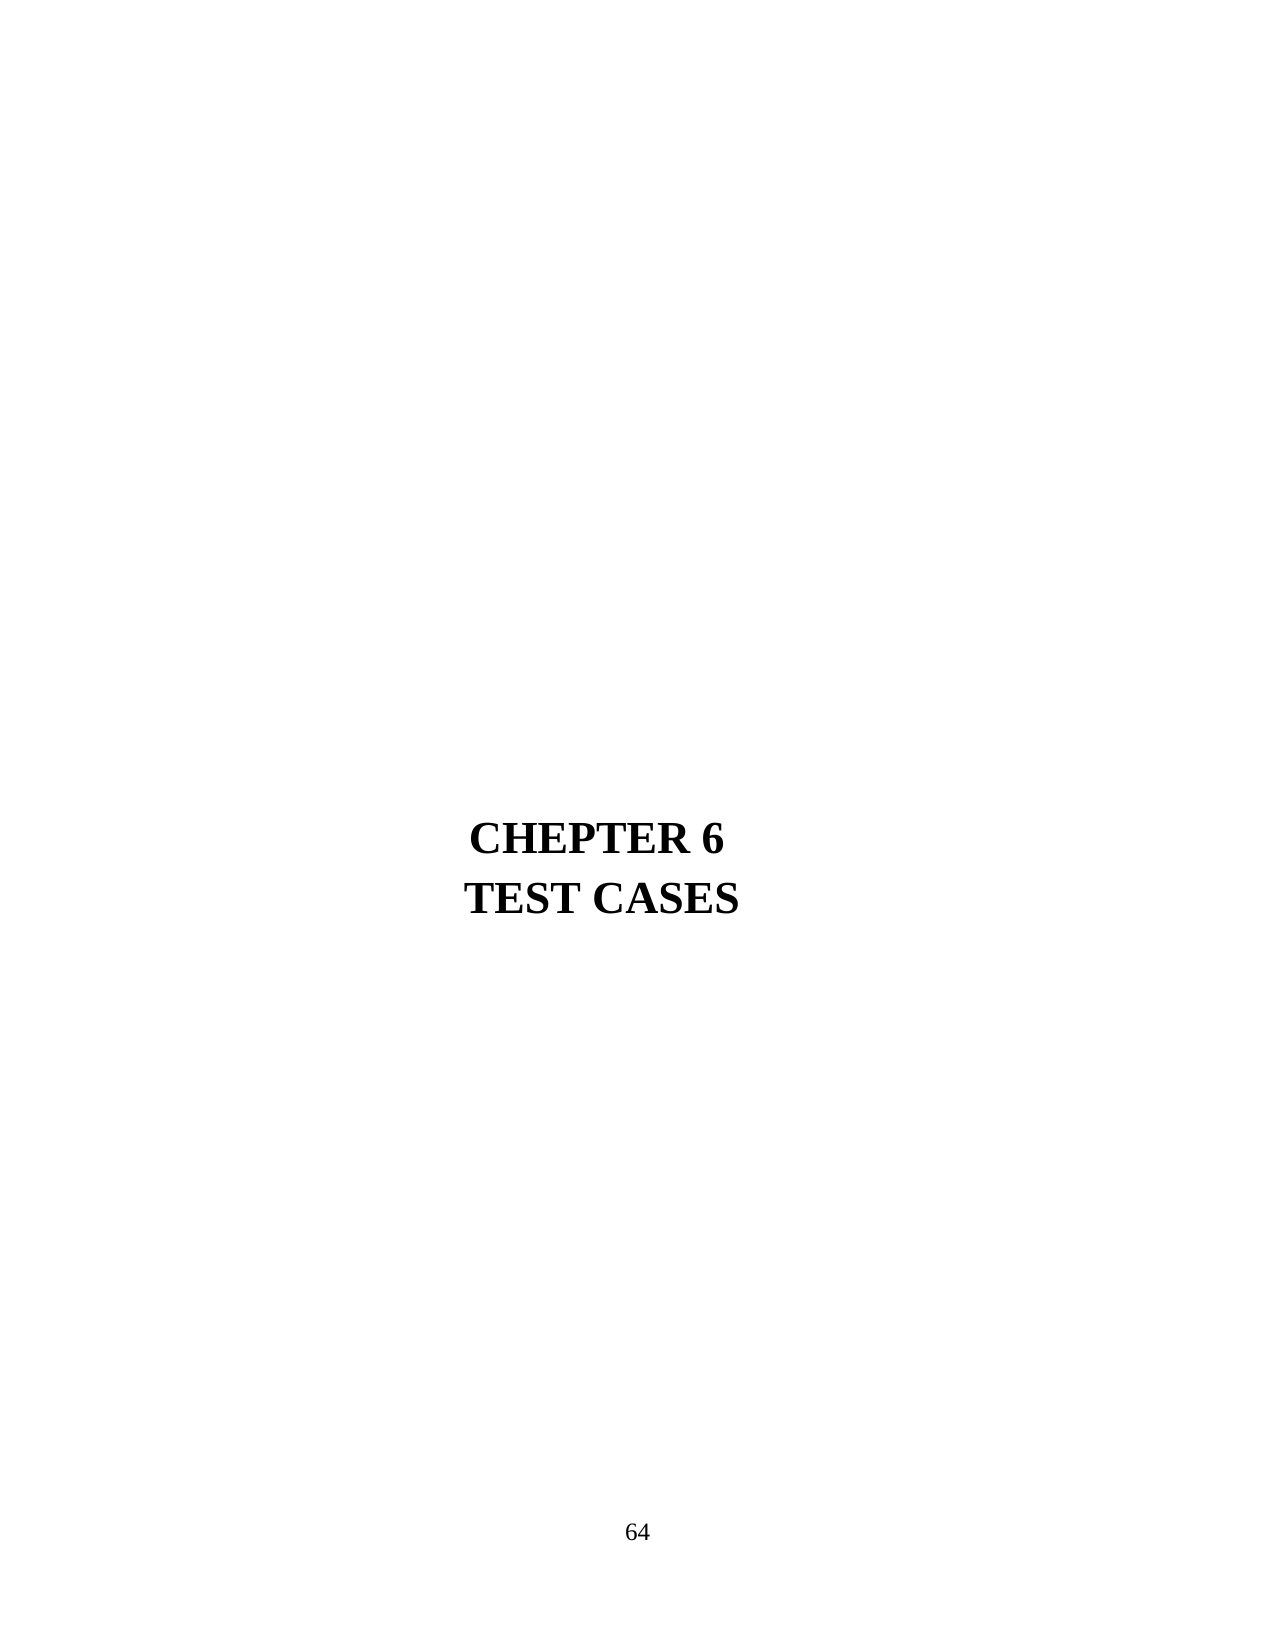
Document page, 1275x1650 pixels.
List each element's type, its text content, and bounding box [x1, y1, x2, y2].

list CHEPTER 6 [337, 810, 1125, 863]
list TEST CASES [337, 871, 1125, 924]
